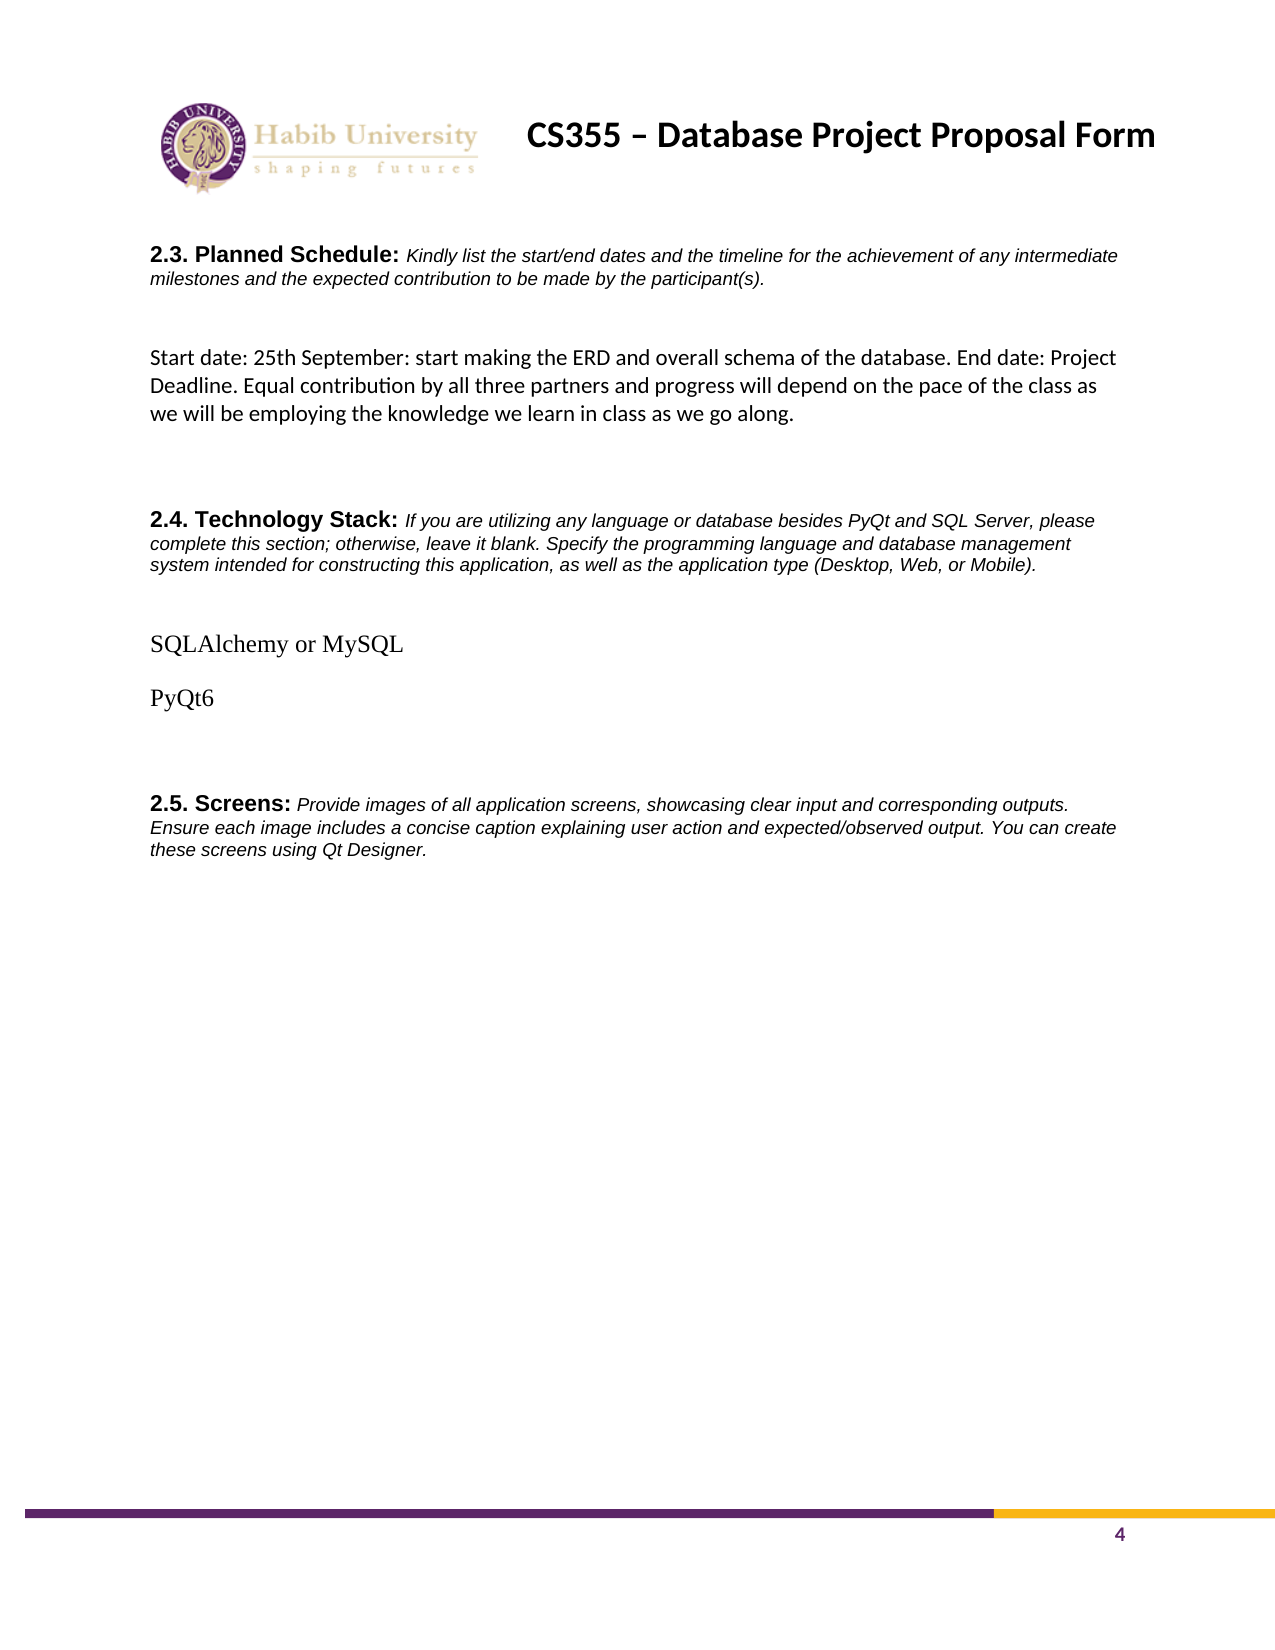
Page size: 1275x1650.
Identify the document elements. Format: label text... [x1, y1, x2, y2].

text 2.5. Screens: Provide images of all application screens, showcasing clear input and corresponding outputs. Ensure each image includes a concise caption explaining user action and expected/observed output. You can create these screens using Qt Designer. [150, 790, 1125, 860]
text PyQt6 [150, 683, 1125, 712]
text SQLAlchemy or MySQL [150, 629, 1125, 658]
picture [161, 103, 479, 195]
text Start date: 25th September: start making the ERD and overall schema of the database. End date: Project Deadline. Equal contribution by all three partners and progress will depend on the pace of the class as we will be employing the knowledge we learn in class as we go along. [150, 343, 1125, 427]
text 2.4. Technology Stack: If you are utilizing any language or database besides PyQt and SQL Server, please complete this section; otherwise, leave it blank. Specify the programming language and database management system intended for constructing this application, as well as the application type (Desktop, Web, or Mobile). [150, 506, 1125, 575]
text 2.3. Planned Schedule: Kindly list the start/end dates and the timeline for the achievement of any intermediate milestones and the expected contribution to be made by the participant(s). [150, 241, 1125, 289]
